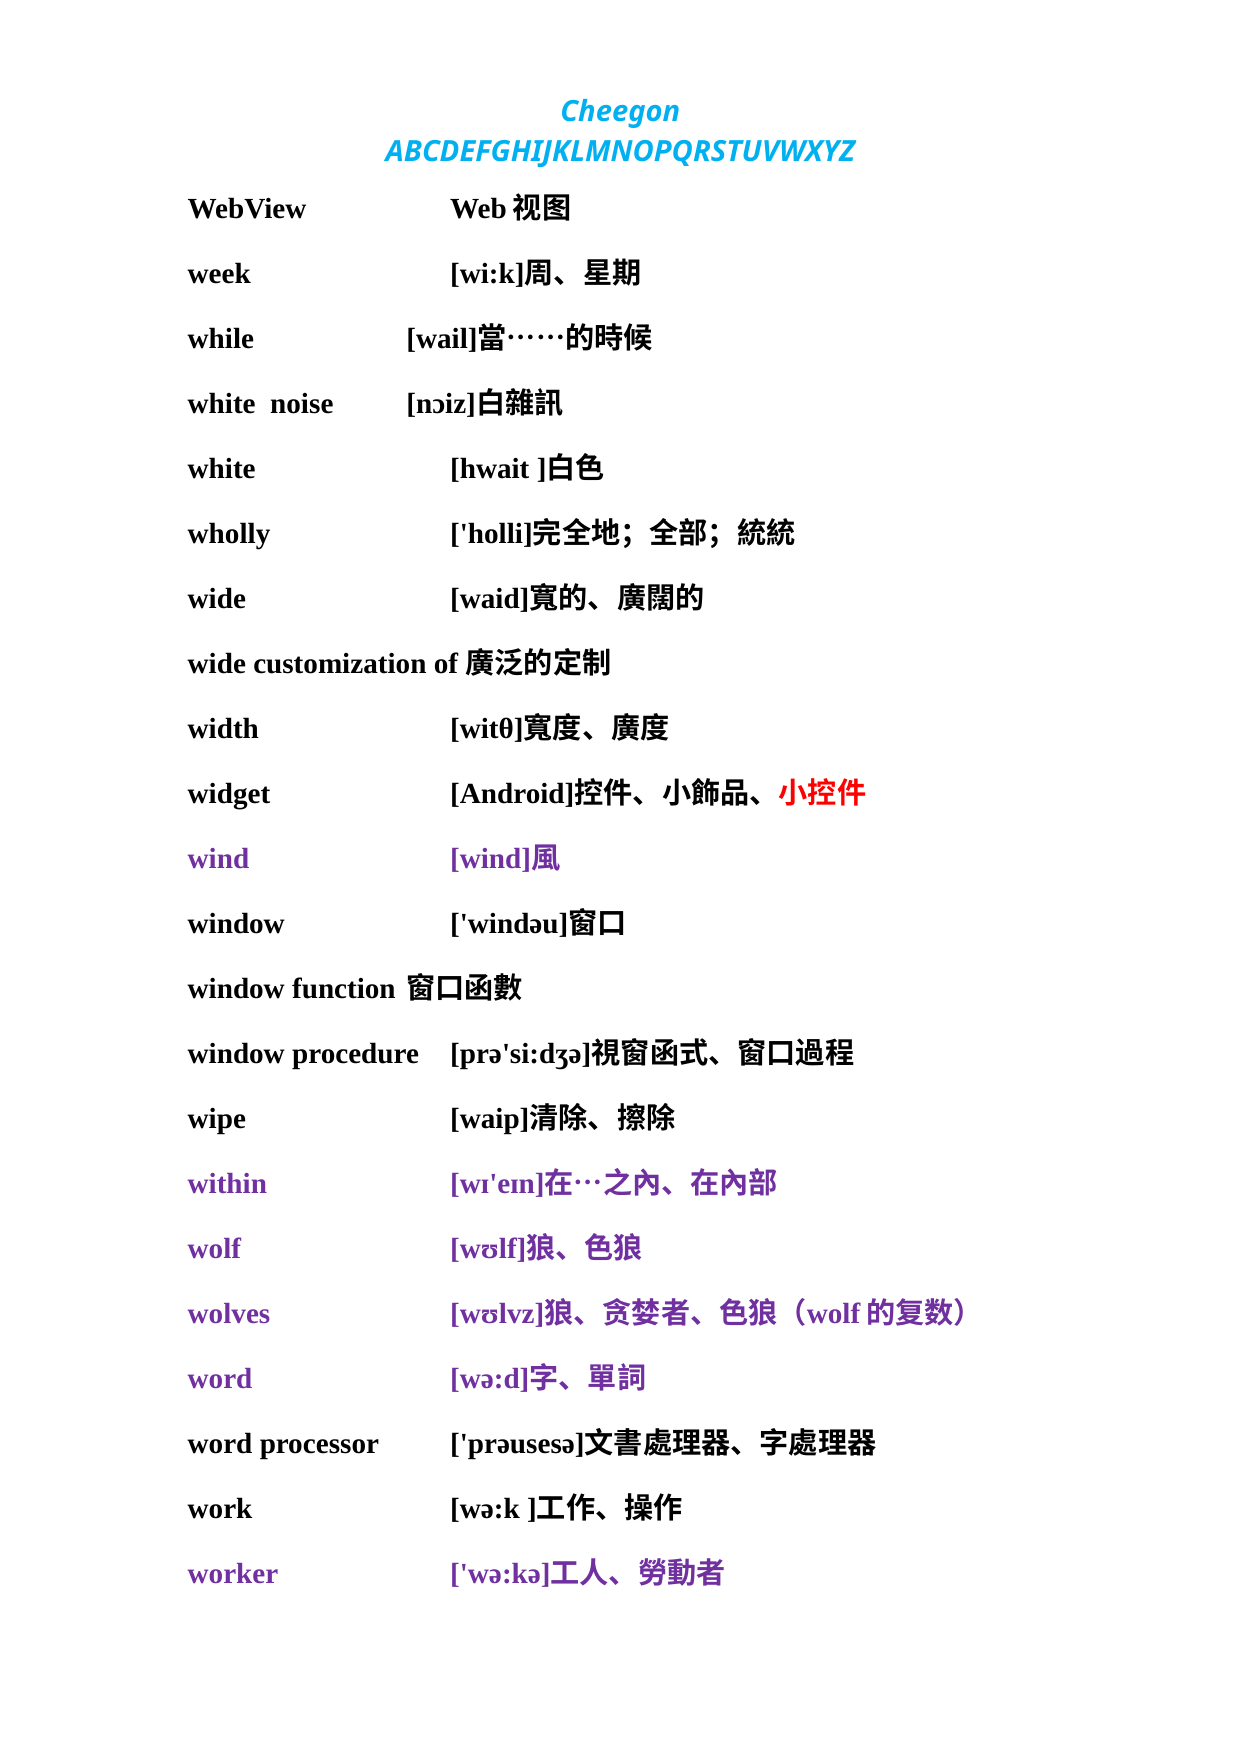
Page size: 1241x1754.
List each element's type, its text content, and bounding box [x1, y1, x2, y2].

text WebView Web视图 [187, 173, 1053, 238]
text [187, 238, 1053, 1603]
